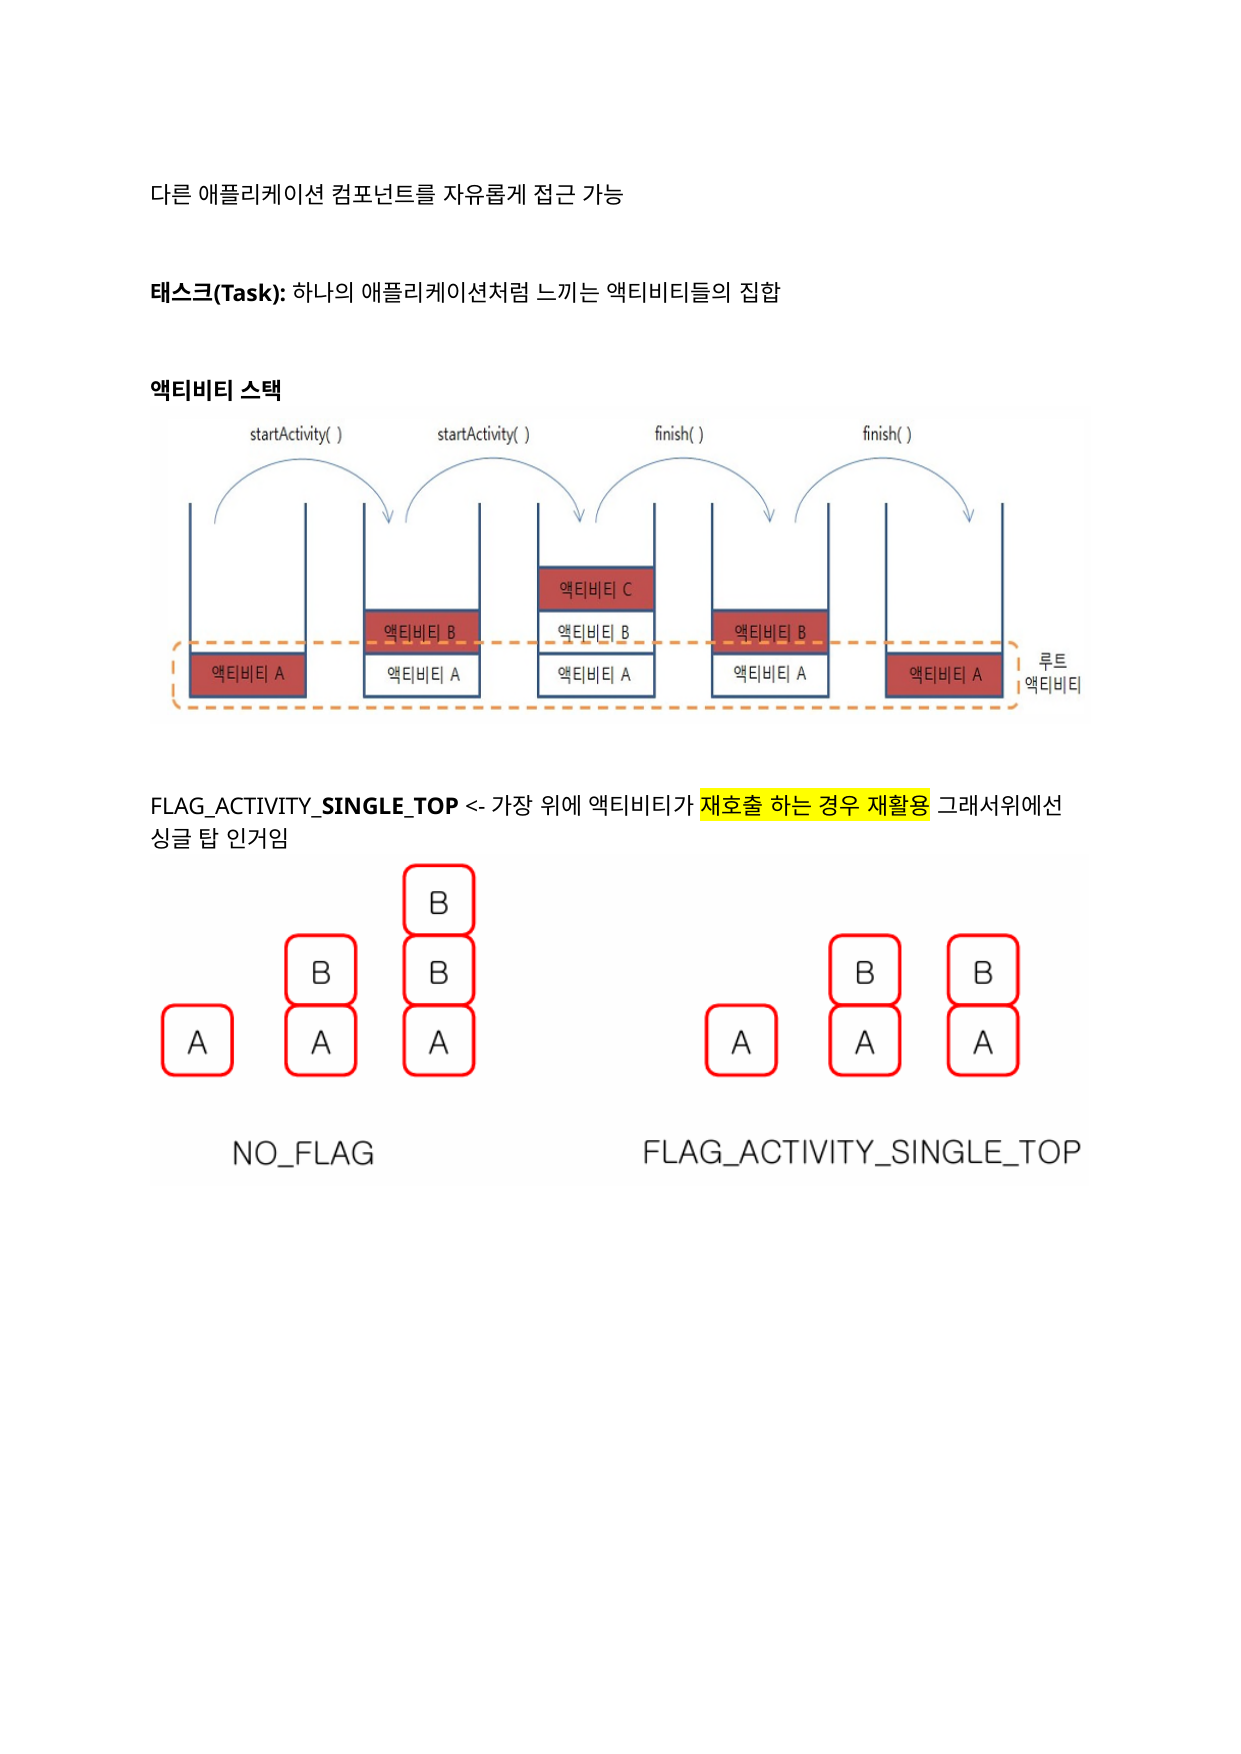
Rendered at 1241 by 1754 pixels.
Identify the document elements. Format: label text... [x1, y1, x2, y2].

picture [150, 406, 1091, 724]
text 액티비티 스택 [150, 373, 1090, 406]
text 다른 애플리케이션 컴포넌트를 자유롭게 접근 가능 [150, 177, 1090, 210]
picture [150, 854, 1089, 1186]
text 태스크(Task): 하나의 애플리케이션처럼 느끼는 액티비티들의 집합 [150, 275, 1090, 308]
